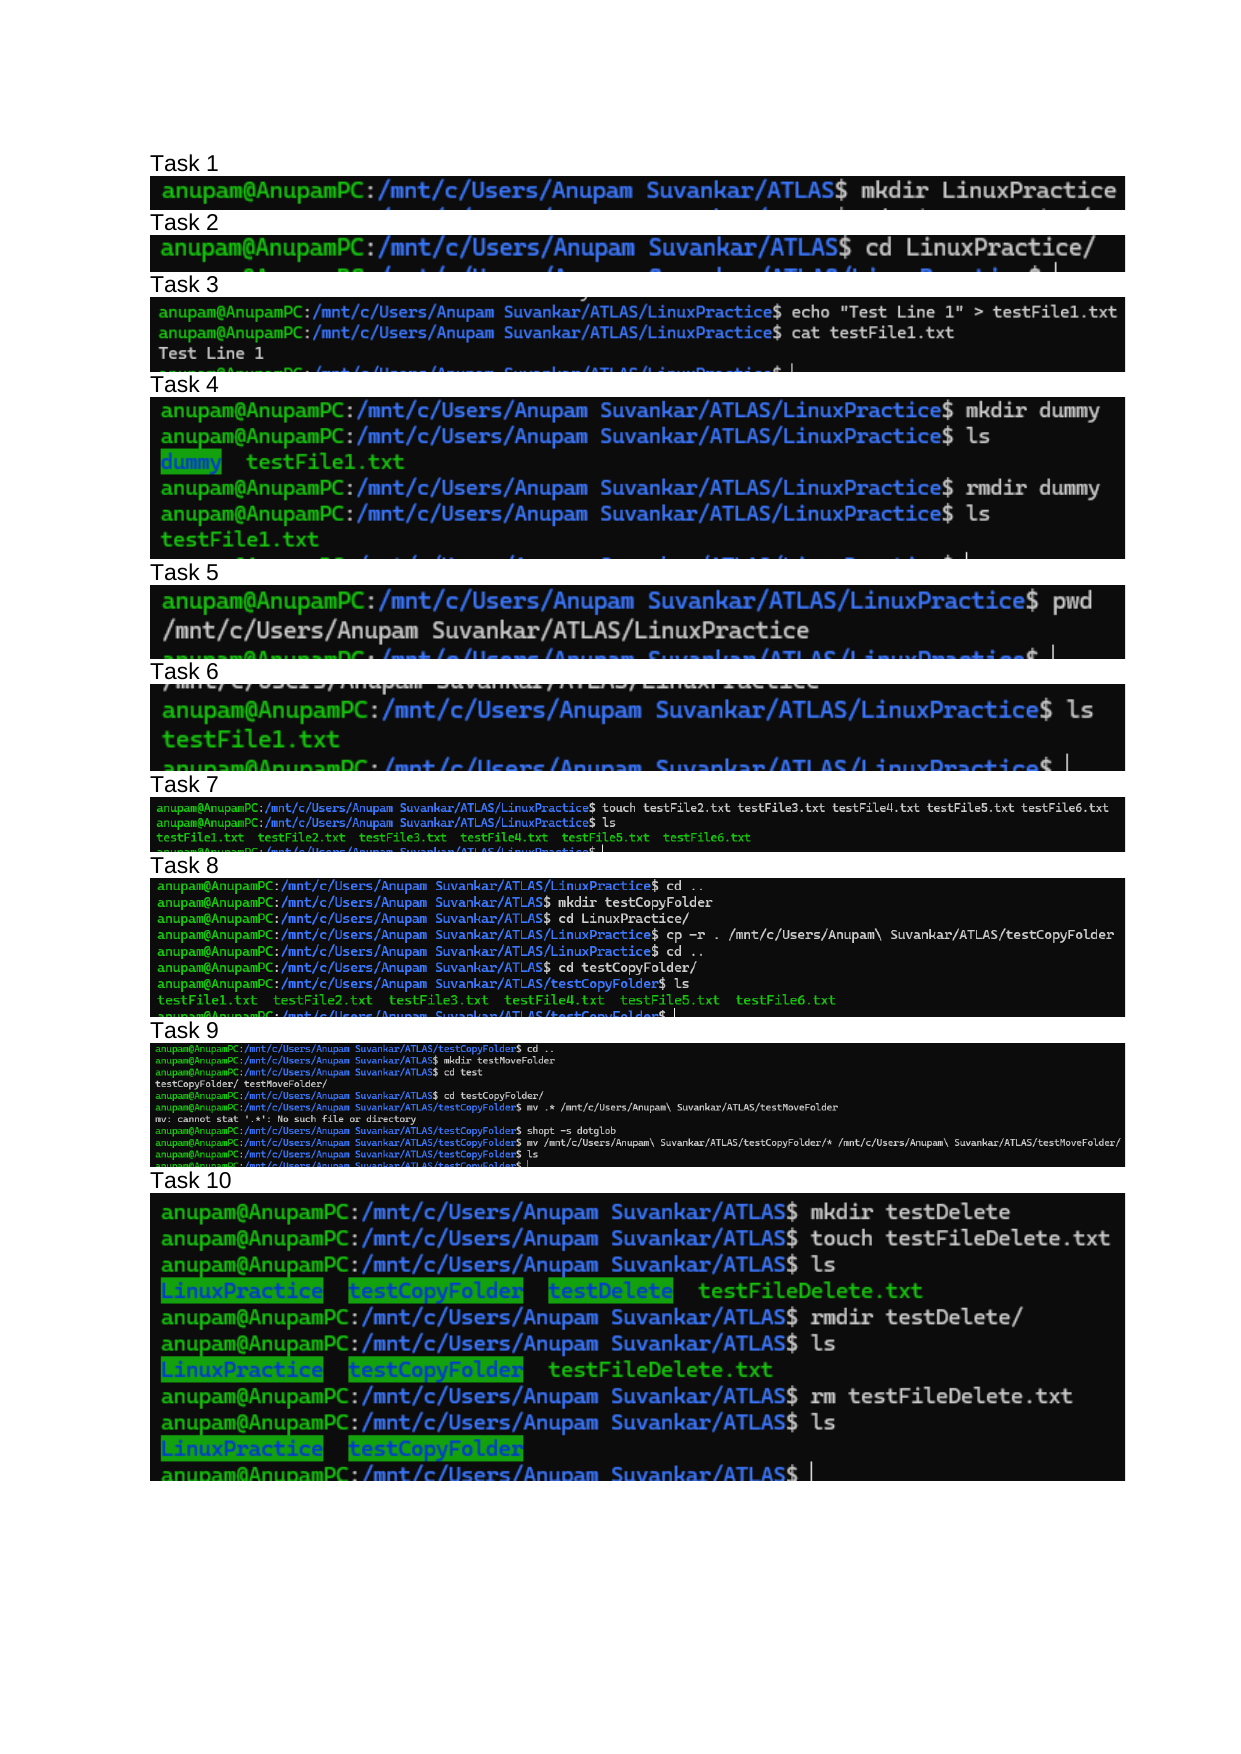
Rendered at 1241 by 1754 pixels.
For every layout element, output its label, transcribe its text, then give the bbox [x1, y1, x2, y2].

picture [150, 176, 1125, 210]
text Task 9 [150, 1017, 1090, 1043]
picture [150, 297, 1125, 372]
text Task 5 [150, 559, 1090, 585]
text Task 10 [150, 1167, 1090, 1193]
picture [150, 684, 1125, 771]
text Task 2 [150, 210, 1090, 235]
text Task 1 [150, 150, 1090, 176]
picture [150, 878, 1125, 1017]
text Task 4 [150, 372, 1090, 397]
text Task 7 [150, 771, 1090, 797]
text Task 8 [150, 852, 1090, 878]
text Task 6 [150, 659, 1090, 684]
picture [150, 397, 1125, 559]
picture [150, 797, 1125, 852]
picture [150, 235, 1125, 272]
picture [150, 585, 1125, 659]
text Task 3 [150, 272, 1090, 297]
picture [150, 1043, 1125, 1167]
picture [150, 1193, 1125, 1481]
